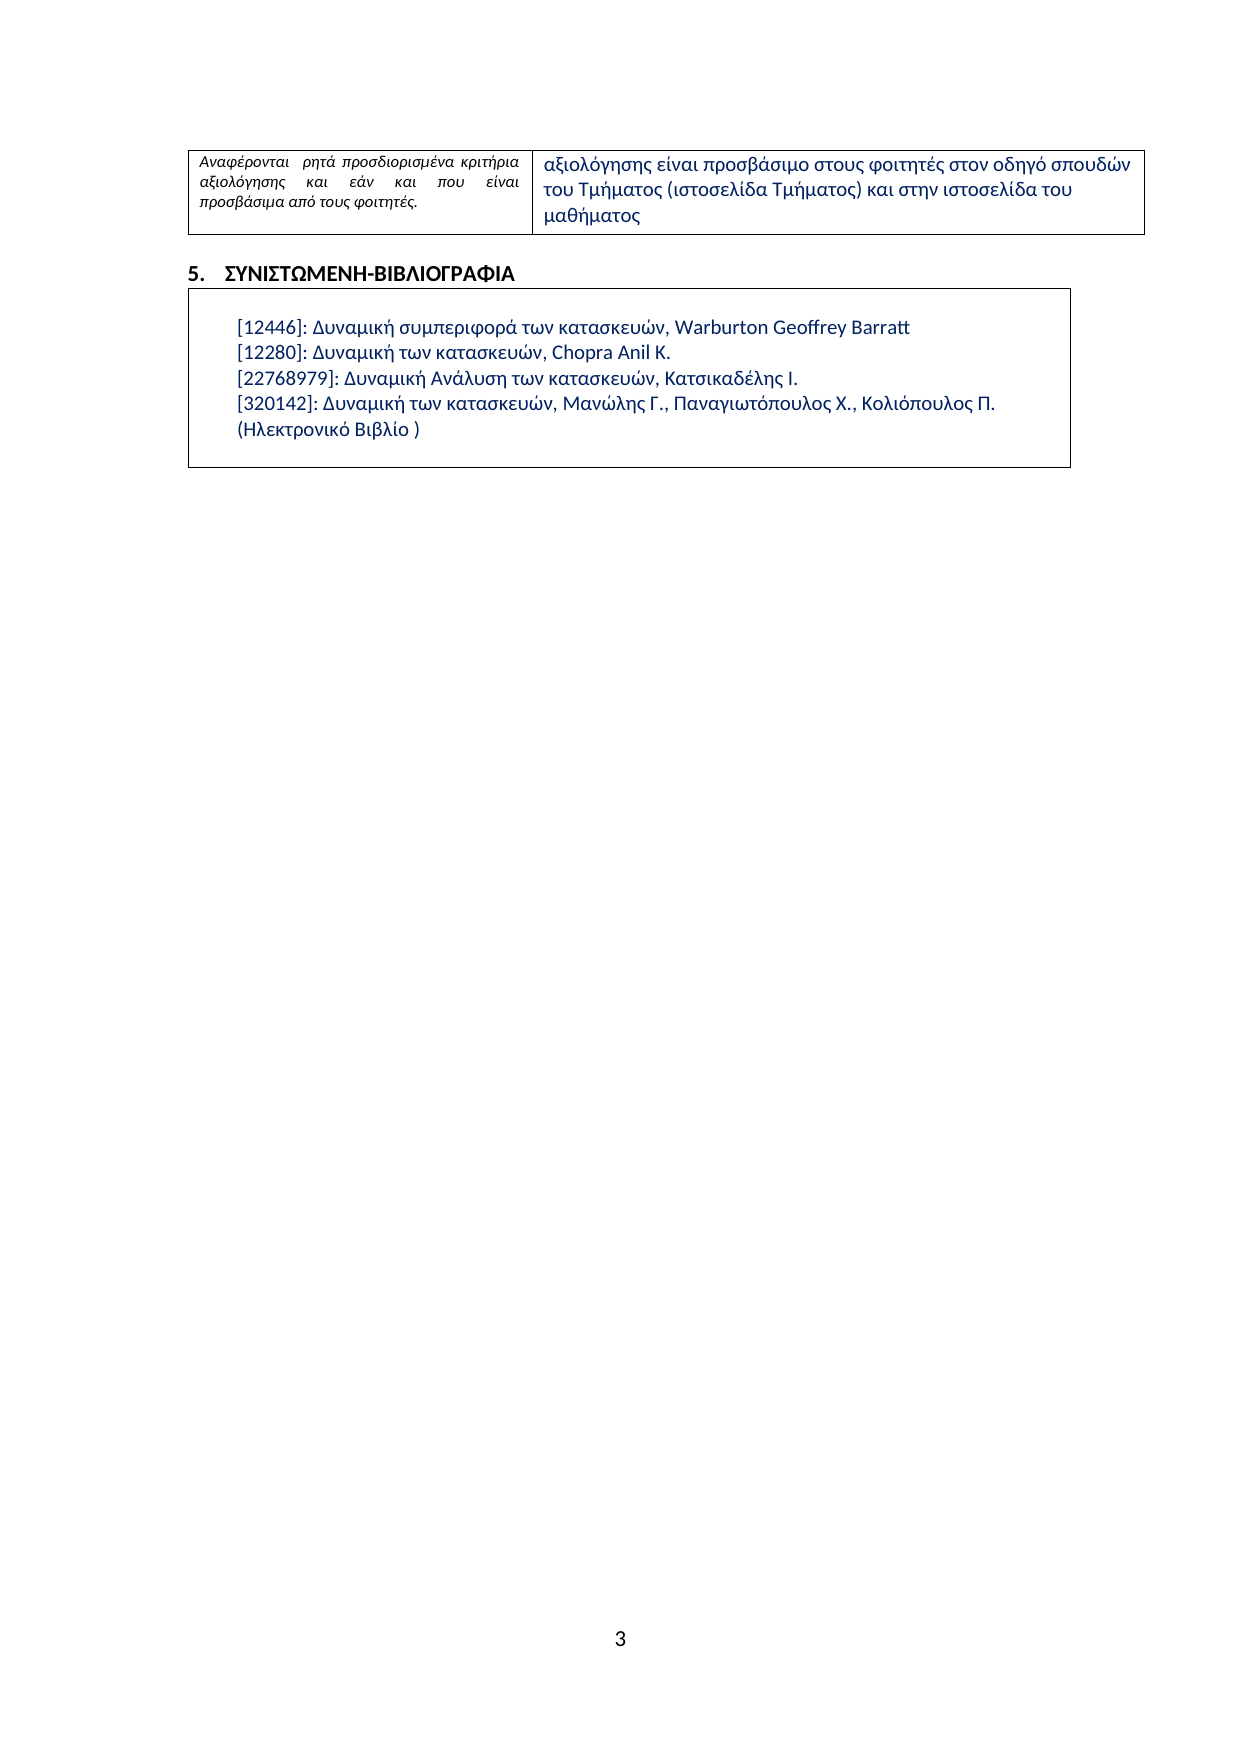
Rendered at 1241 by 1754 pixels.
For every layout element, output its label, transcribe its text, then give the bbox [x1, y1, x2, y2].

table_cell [189, 151, 532, 233]
list ΣΥΝΙΣΤΩΜΕΝΗ-ΒΙΒΛΙΟΓΡΑΦΙΑ [187, 259, 1053, 288]
table_header [12446]: Δυναμική συμπεριφορά των κατασκευών, Warburton Geoffrey Barratt [12280]: Δυναμική των κατασκευών, Chopra Anil K. [22768979]: Δυναμική Ανάλυση των κατασκευών, Κατσικαδέλης Ι. [320142]: Δυναμική των κατασκευών, Μανώλης Γ., Παναγιωτόπουλος Χ., Κολιόπουλος Π. (Ηλεκτρονικό Βιβλίο ) [189, 289, 1070, 467]
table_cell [533, 151, 1144, 233]
